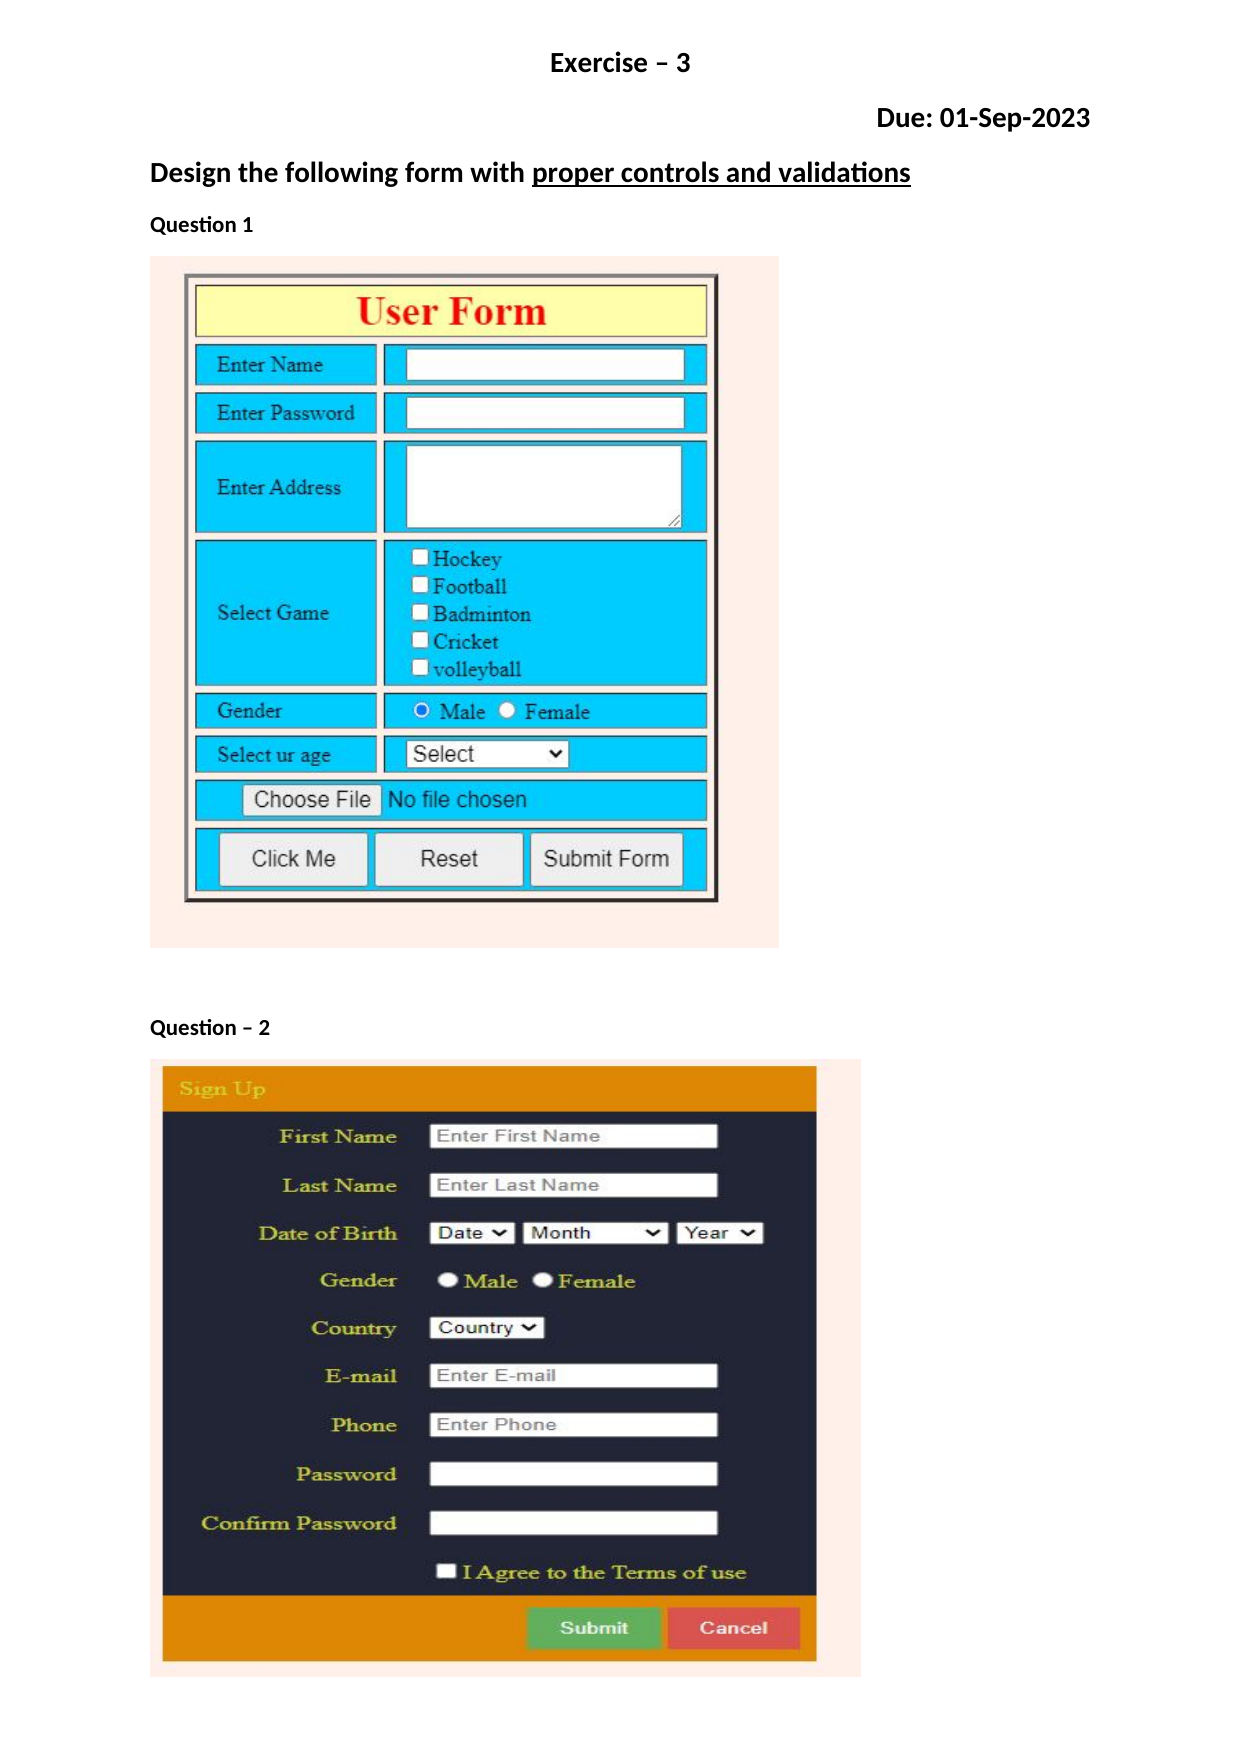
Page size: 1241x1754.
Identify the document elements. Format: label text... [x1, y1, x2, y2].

picture [150, 1059, 861, 1677]
text Question – 2 [150, 1013, 1090, 1041]
text Design the following form with proper controls and validations [150, 154, 1090, 190]
text Question 1 [150, 210, 1090, 238]
picture [150, 256, 779, 948]
text Exercise – 3 [150, 44, 1090, 80]
text Due: 01-Sep-2023 [150, 99, 1090, 135]
